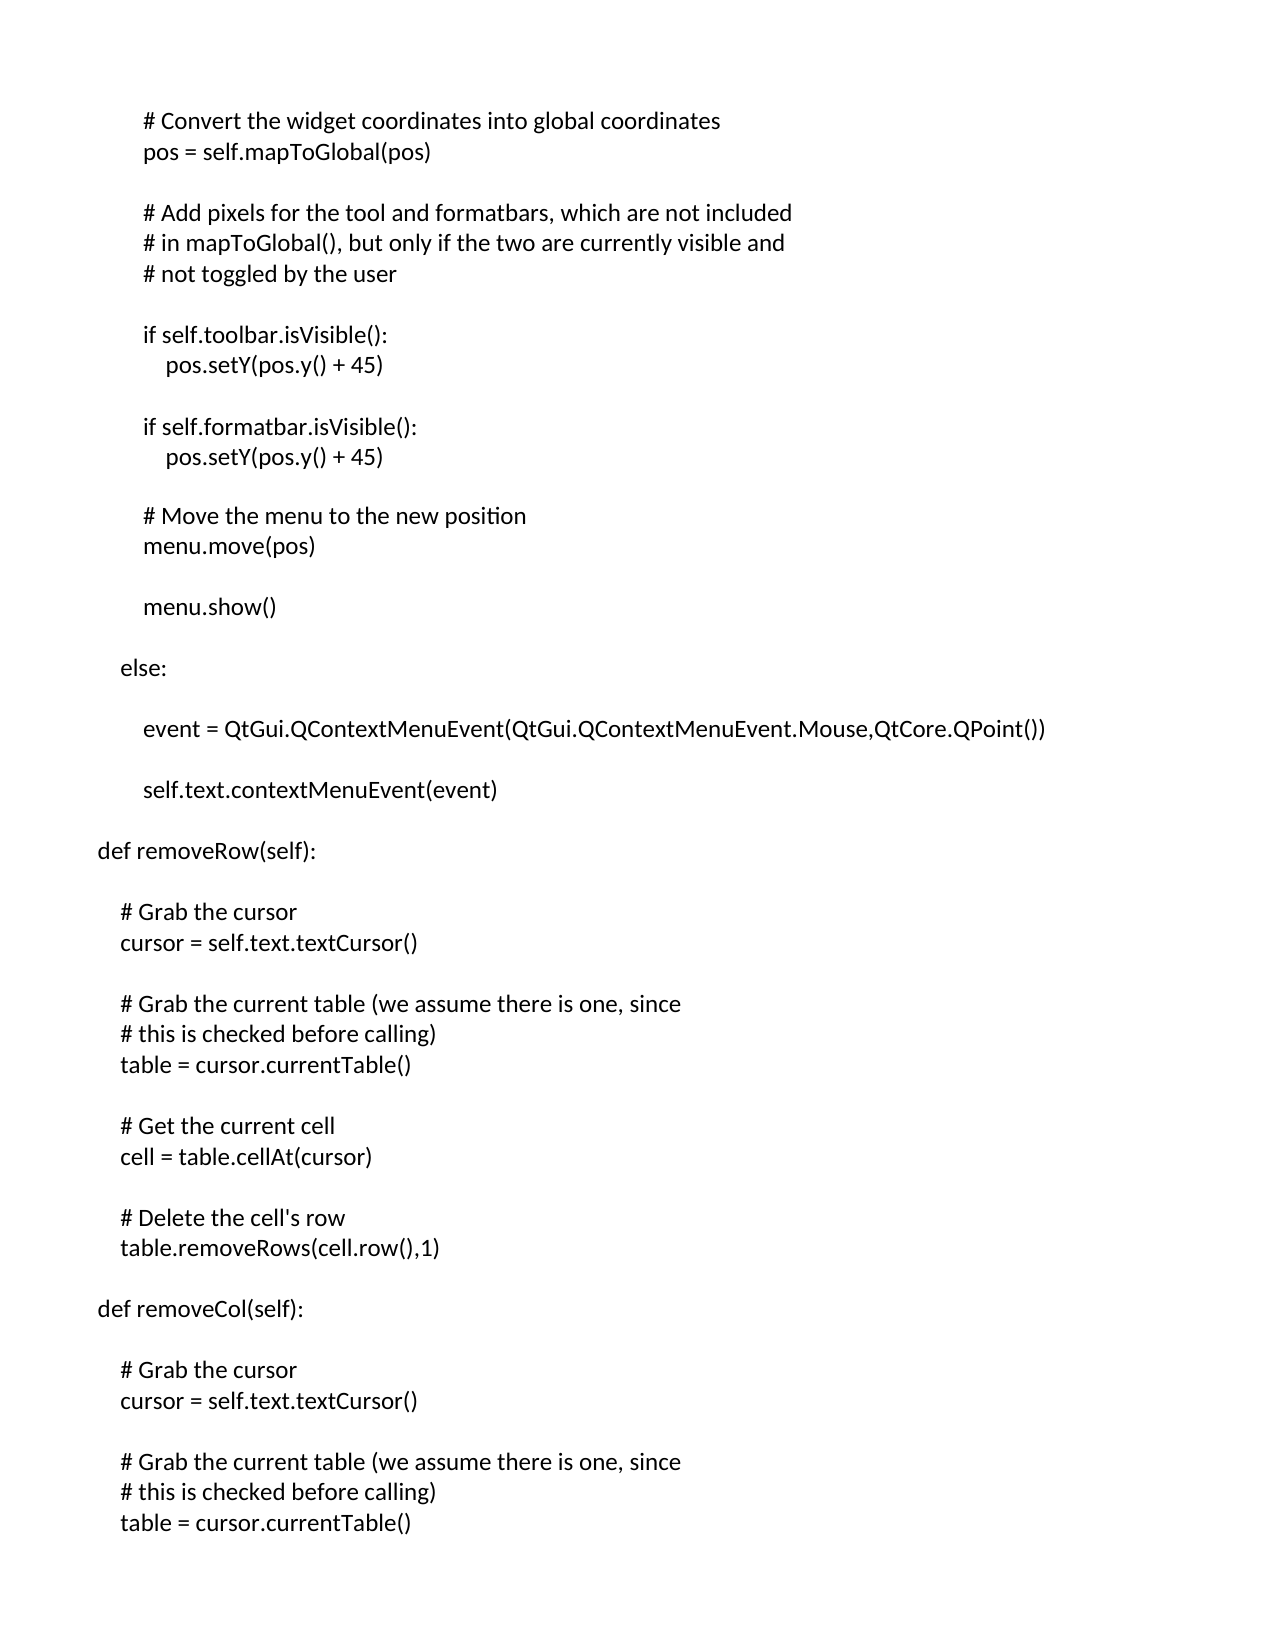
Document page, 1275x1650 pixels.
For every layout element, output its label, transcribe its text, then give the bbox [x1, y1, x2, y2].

text def removeCol(self): [75, 1293, 1200, 1324]
text # Get the current cell [75, 1110, 1200, 1141]
text # not toggled by the user [75, 258, 1200, 289]
text event = QtGui.QContextMenuEvent(QtGui.QContextMenuEvent.Mouse,QtCore.QPoint()) [75, 713, 1200, 744]
text table = cursor.currentTable() [75, 1507, 1200, 1537]
text # Delete the cell's row [75, 1202, 1200, 1232]
text # this is checked before calling) [75, 1476, 1200, 1507]
text if self.formatbar.isVisible(): [75, 411, 1200, 441]
text menu.move(pos) [75, 530, 1200, 561]
text else: [75, 652, 1200, 683]
text pos.setY(pos.y() + 45) [75, 441, 1200, 472]
text table.removeRows(cell.row(),1) [75, 1232, 1200, 1263]
text # Grab the current table (we assume there is one, since [75, 1446, 1200, 1476]
text # Move the menu to the new position [75, 500, 1200, 530]
text # Grab the current table (we assume there is one, since [75, 988, 1200, 1019]
text cell = table.cellAt(cursor) [75, 1141, 1200, 1171]
text pos = self.mapToGlobal(pos) [75, 136, 1200, 167]
text table = cursor.currentTable() [75, 1049, 1200, 1080]
text cursor = self.text.textCursor() [75, 1385, 1200, 1415]
text # in mapToGlobal(), but only if the two are currently visible and [75, 228, 1200, 258]
text # Add pixels for the tool and formatbars, which are not included [75, 197, 1200, 228]
text menu.show() [75, 591, 1200, 622]
text # this is checked before calling) [75, 1019, 1200, 1049]
text pos.setY(pos.y() + 45) [75, 350, 1200, 380]
text # Convert the widget coordinates into global coordinates [75, 106, 1200, 136]
text # Grab the cursor [75, 1354, 1200, 1385]
text self.text.contextMenuEvent(event) [75, 774, 1200, 805]
text cursor = self.text.textCursor() [75, 927, 1200, 958]
text def removeRow(self): [75, 836, 1200, 866]
text # Grab the cursor [75, 897, 1200, 927]
text if self.toolbar.isVisible(): [75, 319, 1200, 350]
